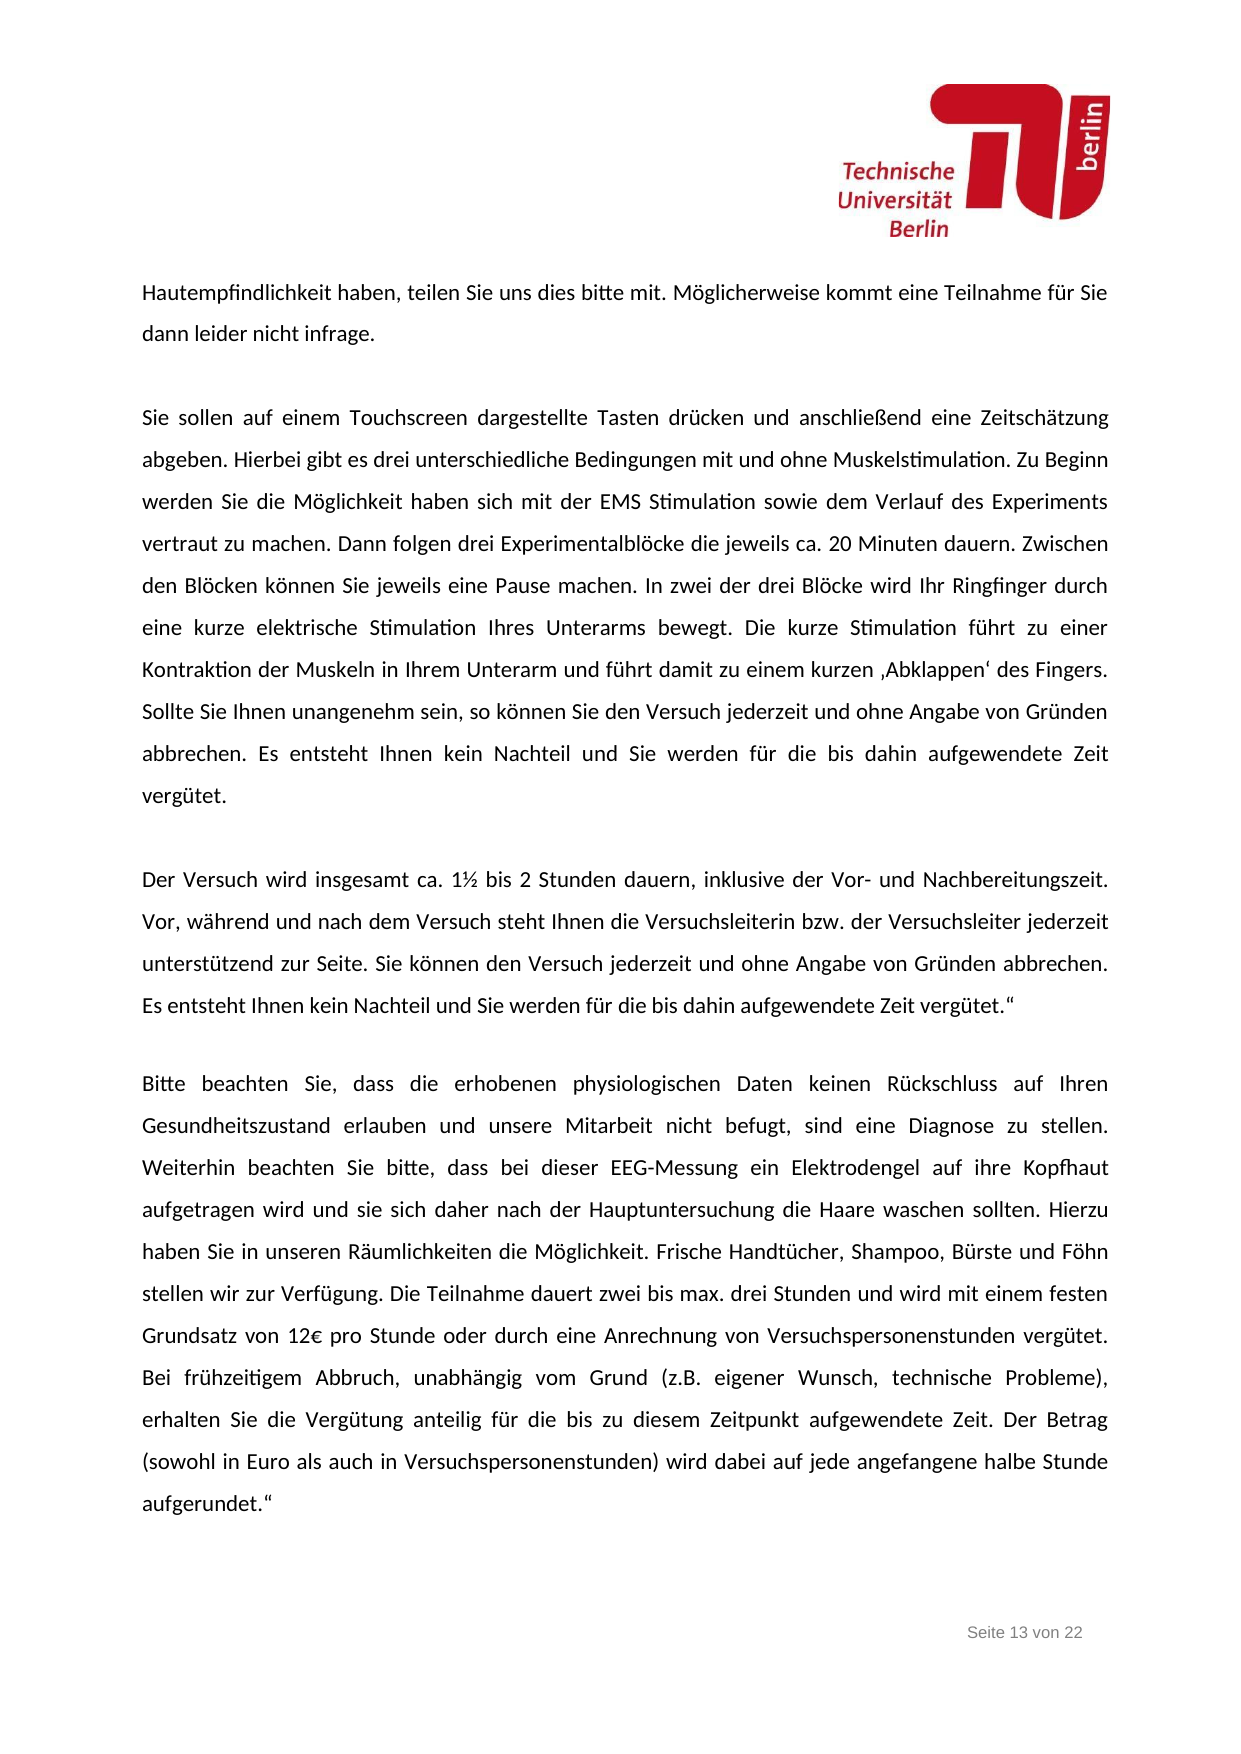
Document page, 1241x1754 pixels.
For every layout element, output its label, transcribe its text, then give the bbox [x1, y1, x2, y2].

text Sie sollen auf einem Touchscreen dargestellte Tasten drücken und anschließend eine Zeitschätzung abgeben. Hierbei gibt es drei unterschiedliche Bedingungen mit und ohne Muskelstimulation. Zu Beginn werden Sie die Möglichkeit haben sich mit der EMS Stimulation sowie dem Verlauf des Experiments vertraut zu machen. Dann folgen drei Experimentalblöcke die jeweils ca. 20 Minuten dauern. Zwischen den Blöcken können Sie jeweils eine Pause machen. In zwei der drei Blöcke wird Ihr Ringfinger durch eine kurze elektrische Stimulation Ihres Unterarms bewegt. Die kurze Stimulation führt zu einer Kontraktion der Muskeln in Ihrem Unterarm und führt damit zu einem kurzen ‚Abklappen‘ des Fingers. Sollte Sie Ihnen unangenehm sein, so können Sie den Versuch jederzeit und ohne Angabe von Gründen abbrechen. Es entsteht Ihnen kein Nachteil und Sie werden für die bis dahin aufgewendete Zeit vergütet. [142, 403, 1110, 809]
picture [838, 84, 1111, 237]
text Der Versuch wird insgesamt ca. 1½ bis 2 Stunden dauern, inklusive der Vor- und Nachbereitungszeit. Vor, während und nach dem Versuch steht Ihnen die Versuchsleiterin bzw. der Versuchsleiter jederzeit unterstützend zur Seite. Sie können den Versuch jederzeit und ohne Angabe von Gründen abbrechen. Es entsteht Ihnen kein Nachteil und Sie werden für die bis dahin aufgewendete Zeit vergütet.“ [142, 865, 1110, 1019]
text Bitte beachten Sie, dass die erhobenen physiologischen Daten keinen Rückschluss auf Ihren Gesundheitszustand erlauben und unsere Mitarbeit nicht befugt, sind eine Diagnose zu stellen. Weiterhin beachten Sie bitte, dass bei dieser EEG-Messung ein Elektrodengel auf ihre Kopfhaut aufgetragen wird und sie sich daher nach der Hauptuntersuchung die Haare waschen sollten. Hierzu haben Sie in unseren Räumlichkeiten die Möglichkeit. Frische Handtücher, Shampoo, Bürste und Föhn stellen wir zur Verfügung. Die Teilnahme dauert zwei bis max. drei Stunden und wird mit einem festen Grundsatz von 12€ pro Stunde oder durch eine Anrechnung von Versuchspersonenstunden vergütet. Bei frühzeitigem Abbruch, unabhängig vom Grund (z.B. eigener Wunsch, technische Probleme), erhalten Sie die Vergütung anteilig für die bis zu diesem Zeitpunkt aufgewendete Zeit. Der Betrag (sowohl in Euro als auch in Versuchspersonenstunden) wird dabei auf jede angefangene halbe Stunde aufgerundet.“ [142, 1069, 1110, 1517]
